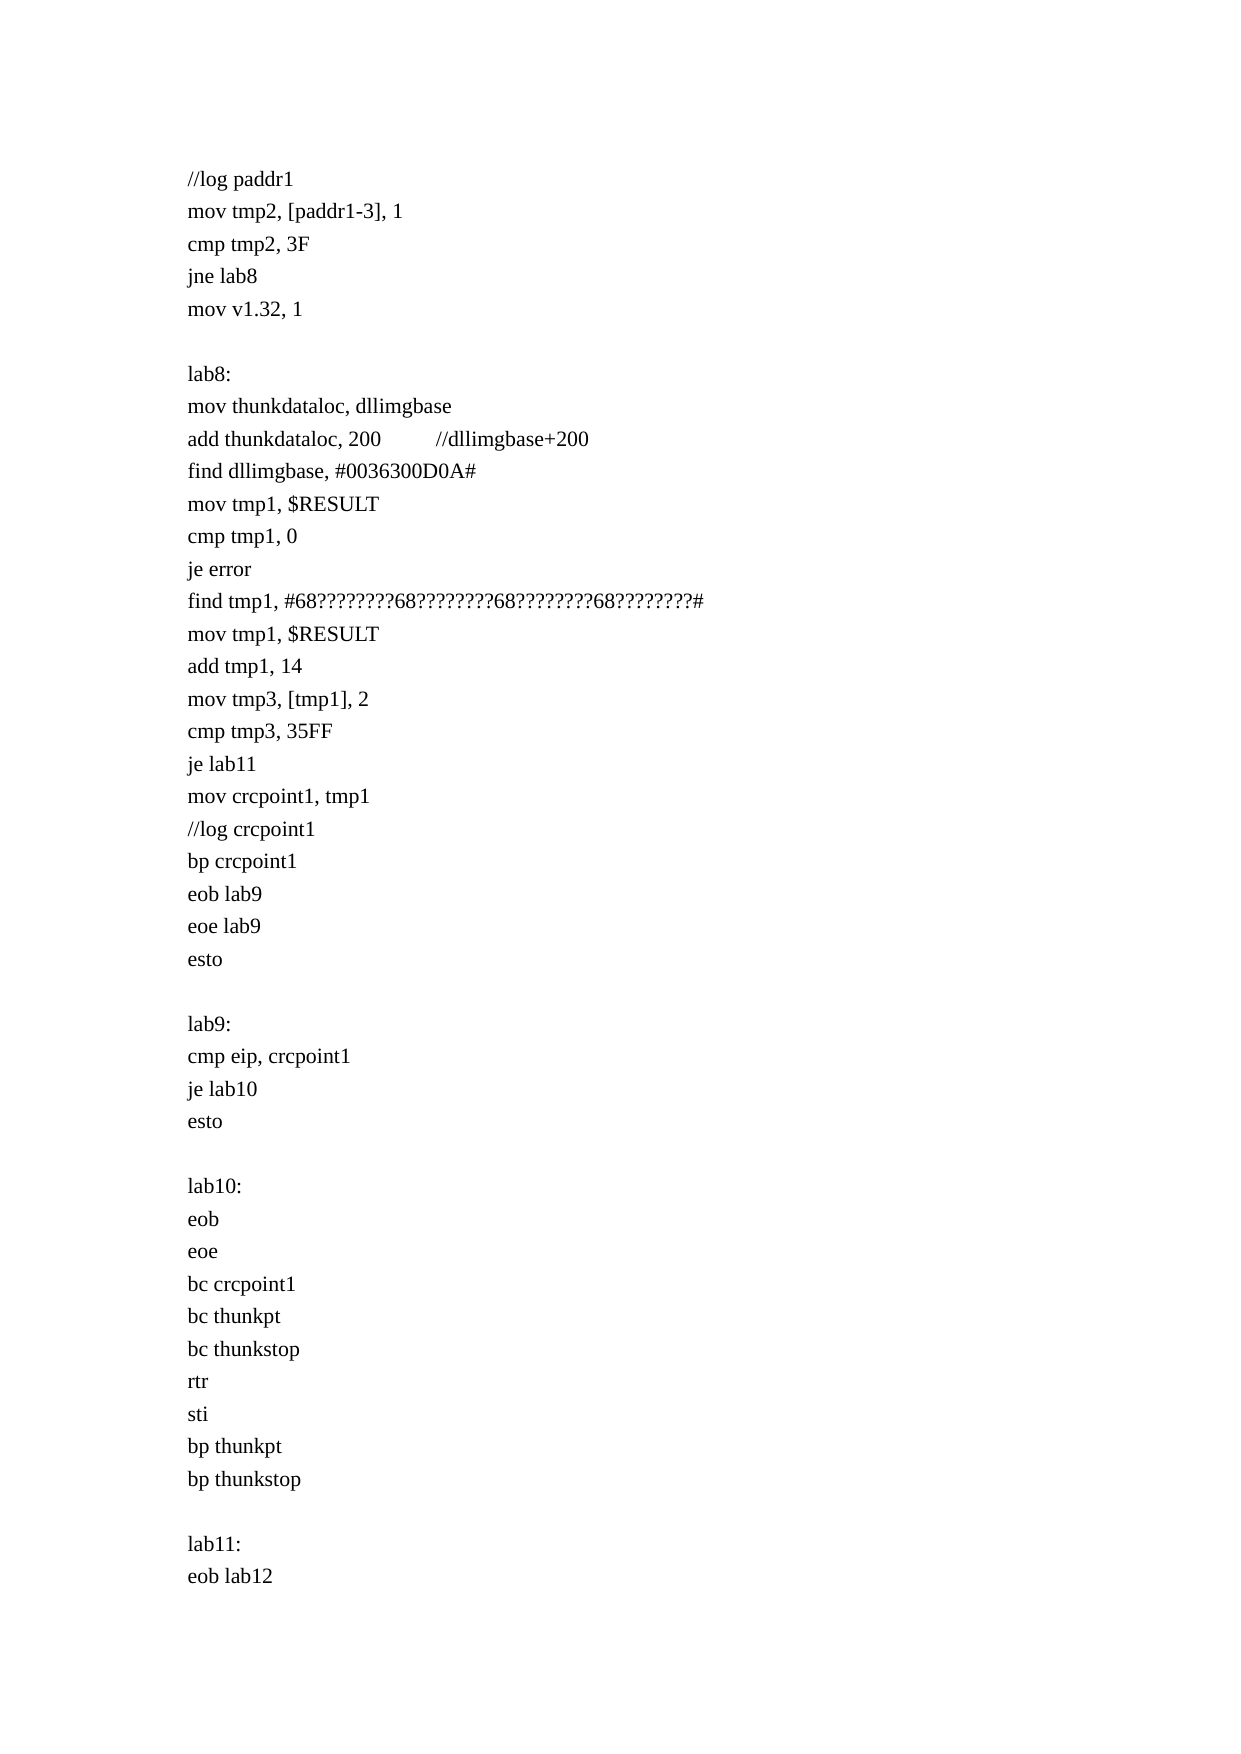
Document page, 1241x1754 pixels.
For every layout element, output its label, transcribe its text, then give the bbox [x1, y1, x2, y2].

text add thunkdataloc, 200 //dllimgbase+200 [187, 422, 1053, 454]
text bp crcpoint1 [187, 844, 1053, 877]
text eoe [187, 1234, 1053, 1267]
text lab9: [187, 1007, 1053, 1039]
text find tmp1, #68????????68????????68????????68????????# [187, 584, 1053, 617]
text rtr [187, 1364, 1053, 1397]
text eob lab9 [187, 877, 1053, 909]
text lab10: [187, 1169, 1053, 1202]
text eob lab12 [187, 1559, 1053, 1592]
text find dllimgbase, #0036300D0A# [187, 454, 1053, 487]
text jne lab8 [187, 259, 1053, 292]
text mov tmp2, [paddr1-3], 1 [187, 194, 1053, 227]
text mov crcpoint1, tmp1 [187, 779, 1053, 812]
text esto [187, 942, 1053, 974]
text bp thunkpt [187, 1429, 1053, 1462]
text mov tmp1, $RESULT [187, 617, 1053, 649]
text lab11: [187, 1527, 1053, 1559]
text bp thunkstop [187, 1462, 1053, 1494]
text mov thunkdataloc, dllimgbase [187, 389, 1053, 422]
text add tmp1, 14 [187, 649, 1053, 682]
text je error [187, 552, 1053, 584]
text eob [187, 1202, 1053, 1234]
text je lab11 [187, 747, 1053, 779]
text mov tmp3, [tmp1], 2 [187, 682, 1053, 714]
text bc crcpoint1 [187, 1267, 1053, 1299]
text mov tmp1, $RESULT [187, 487, 1053, 519]
text //log paddr1 [187, 162, 1053, 194]
text cmp eip, crcpoint1 [187, 1039, 1053, 1072]
text //log crcpoint1 [187, 812, 1053, 844]
text esto [187, 1104, 1053, 1137]
text mov v1.32, 1 [187, 292, 1053, 324]
text cmp tmp3, 35FF [187, 714, 1053, 747]
text lab8: [187, 357, 1053, 389]
text je lab10 [187, 1072, 1053, 1104]
text sti [187, 1397, 1053, 1429]
text cmp tmp2, 3F [187, 227, 1053, 259]
text bc thunkstop [187, 1332, 1053, 1364]
text bc thunkpt [187, 1299, 1053, 1332]
text cmp tmp1, 0 [187, 519, 1053, 552]
text eoe lab9 [187, 909, 1053, 942]
